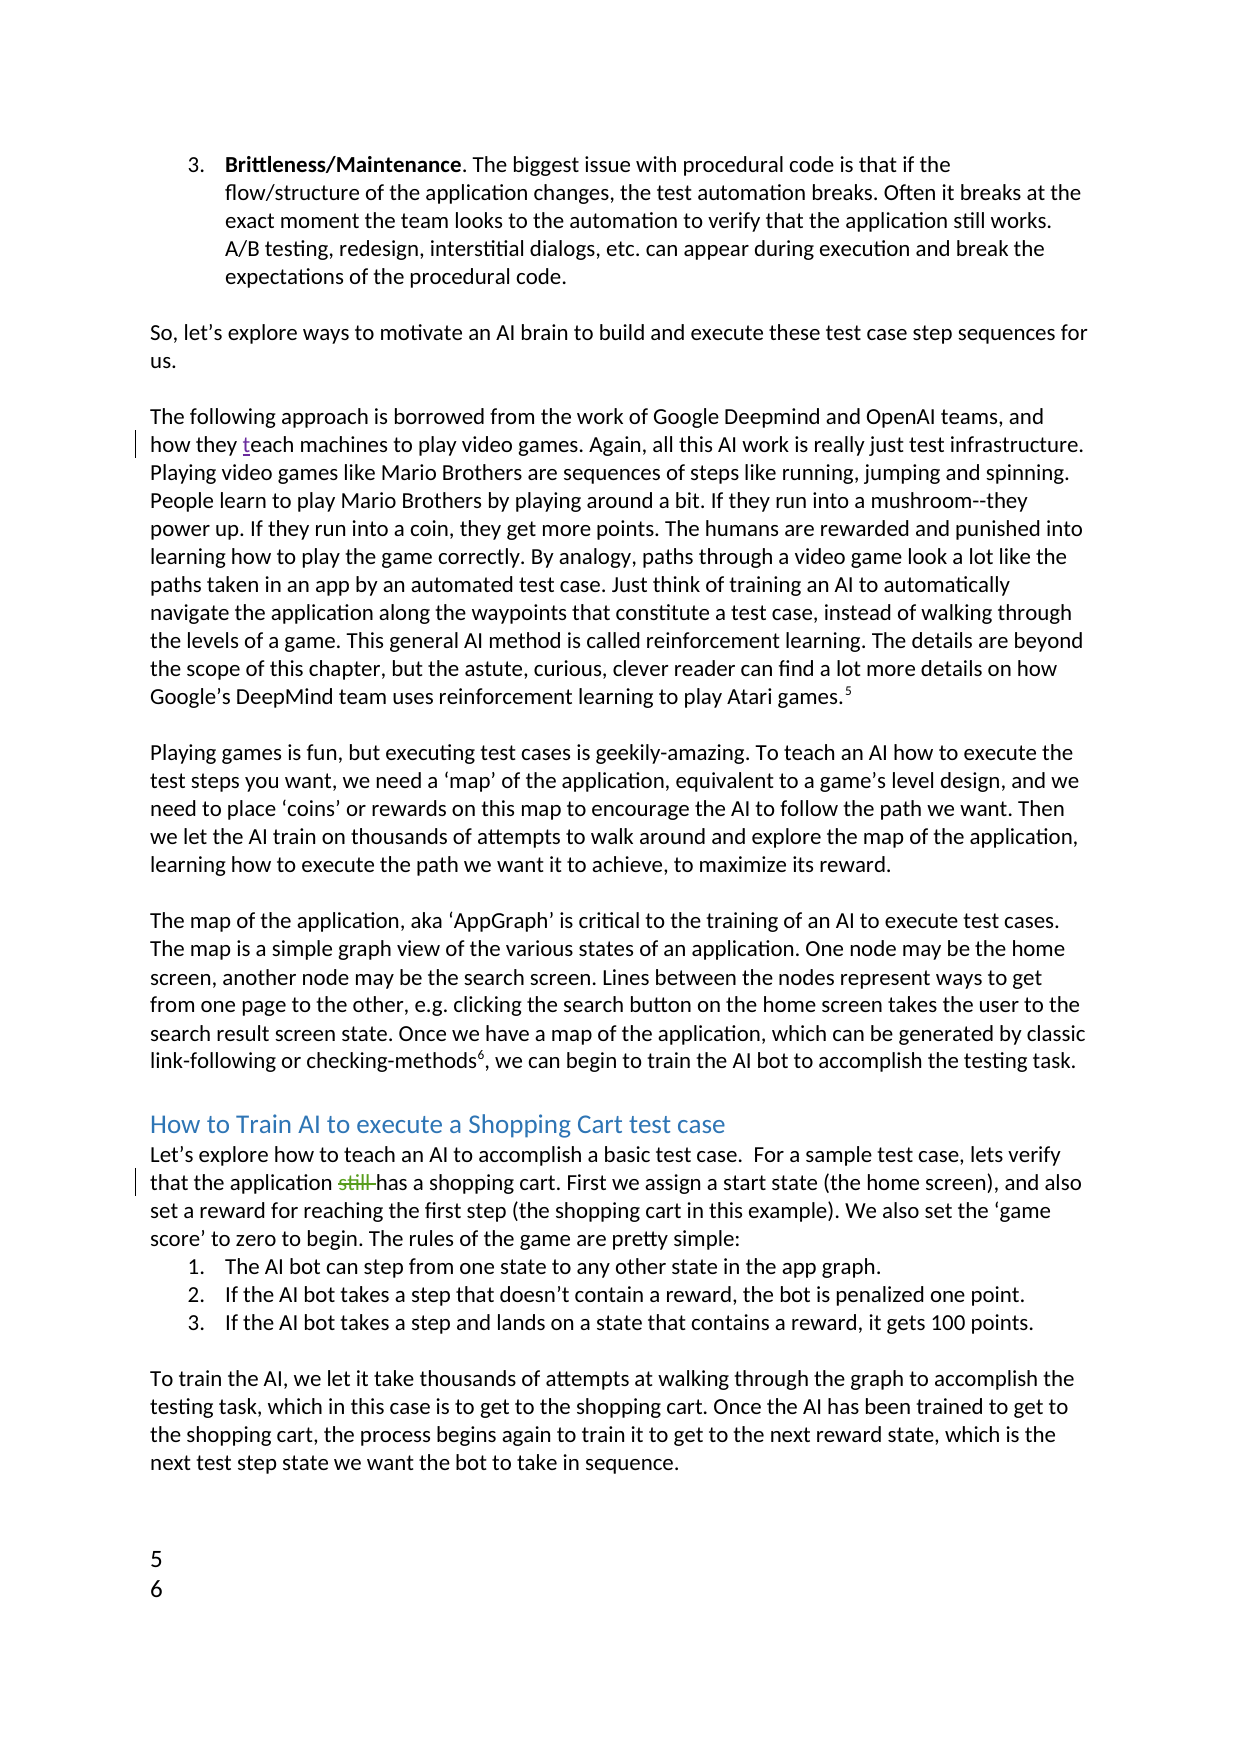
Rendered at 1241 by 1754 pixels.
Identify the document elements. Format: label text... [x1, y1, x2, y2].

list If the AI bot takes a step and lands on a state that contains a reward, it gets 100 points. [187, 1308, 1090, 1336]
text The following approach is borrowed from the work of Google Deepmind and OpenAI teams, and how they each machines to play video games. Again, all this AI work is really just test infrastructure. Playing video games like Mario Brothers are sequences of steps like running, jumping and spinning. People learn to play Mario Brothers by playing around a bit. If they run into a mushroom--they power up. If they run into a coin, they get more points. The humans are rewarded and punished into learning how to play the game correctly. By analogy, paths through a video game look a lot like the paths taken in an app by an automated test case. Just think of training an AI to automatically navigate the application along the waypoints that constitute a test case, instead of walking through the levels of a game. This general AI method is called reinforcement learning. The details are beyond the scope of this chapter, but the astute, curious, clever reader can find a lot more details on how Google’s DeepMind team uses reinforcement learning to play Atari games. [150, 402, 1090, 710]
text Playing games is fun, but executing test cases is geekily-amazing. To teach an AI how to execute the test steps you want, we need a ‘map’ of the application, equivalent to a game’s level design, and we need to place ‘coins’ or rewards on this map to encourage the AI to follow the path we want. Then we let the AI train on thousands of attempts to walk around and explore the map of the application, learning how to execute the path we want it to achieve, to maximize its reward. [150, 738, 1090, 878]
text To train the AI, we let it take thousands of attempts at walking through the graph to accomplish the testing task, which in this case is to get to the shopping cart. Once the AI has been trained to get to the shopping cart, the process begins again to train it to get to the next reward state, which is the next test step state we want the bot to take in sequence. [150, 1364, 1090, 1476]
list The AI bot can step from one state to any other state in the app graph. [187, 1252, 1090, 1280]
list Brittleness/Maintenance. The biggest issue with procedural code is that if the flow/structure of the application changes, the test automation breaks. Often it breaks at the exact moment the team looks to the automation to verify that the application still works. A/B testing, redesign, interstitial dialogs, etc. can appear during execution and break the expectations of the procedural code. [187, 150, 1090, 290]
list If the AI bot takes a step that doesn’t contain a reward, the bot is penalized one point. [187, 1280, 1090, 1308]
text The map of the application, aka ‘AppGraph’ is critical to the training of an AI to execute test cases. The map is a simple graph view of the various states of an application. One node may be the home screen, another node may be the search screen. Lines between the nodes represent ways to get from one page to the other, e.g. clicking the search button on the home screen takes the user to the search result screen state. Once we have a map of the application, which can be generated by classic link-following or checking-methods, we can begin to train the AI bot to accomplish the testing task. [150, 907, 1090, 1075]
subtitle How to Train AI to execute a Shopping Cart test case [150, 1107, 1090, 1140]
text So, let’s explore ways to motivate an AI brain to build and execute these test case step sequences for us. [150, 318, 1090, 374]
text Let’s explore how to teach an AI to accomplish a basic test case. For a sample test case, lets verify that the application has a shopping cart. First we assign a start state (the home screen), and also set a reward for reaching the first step (the shopping cart in this example). We also set the ‘game score’ to zero to begin. The rules of the game are pretty simple: [150, 1140, 1090, 1252]
